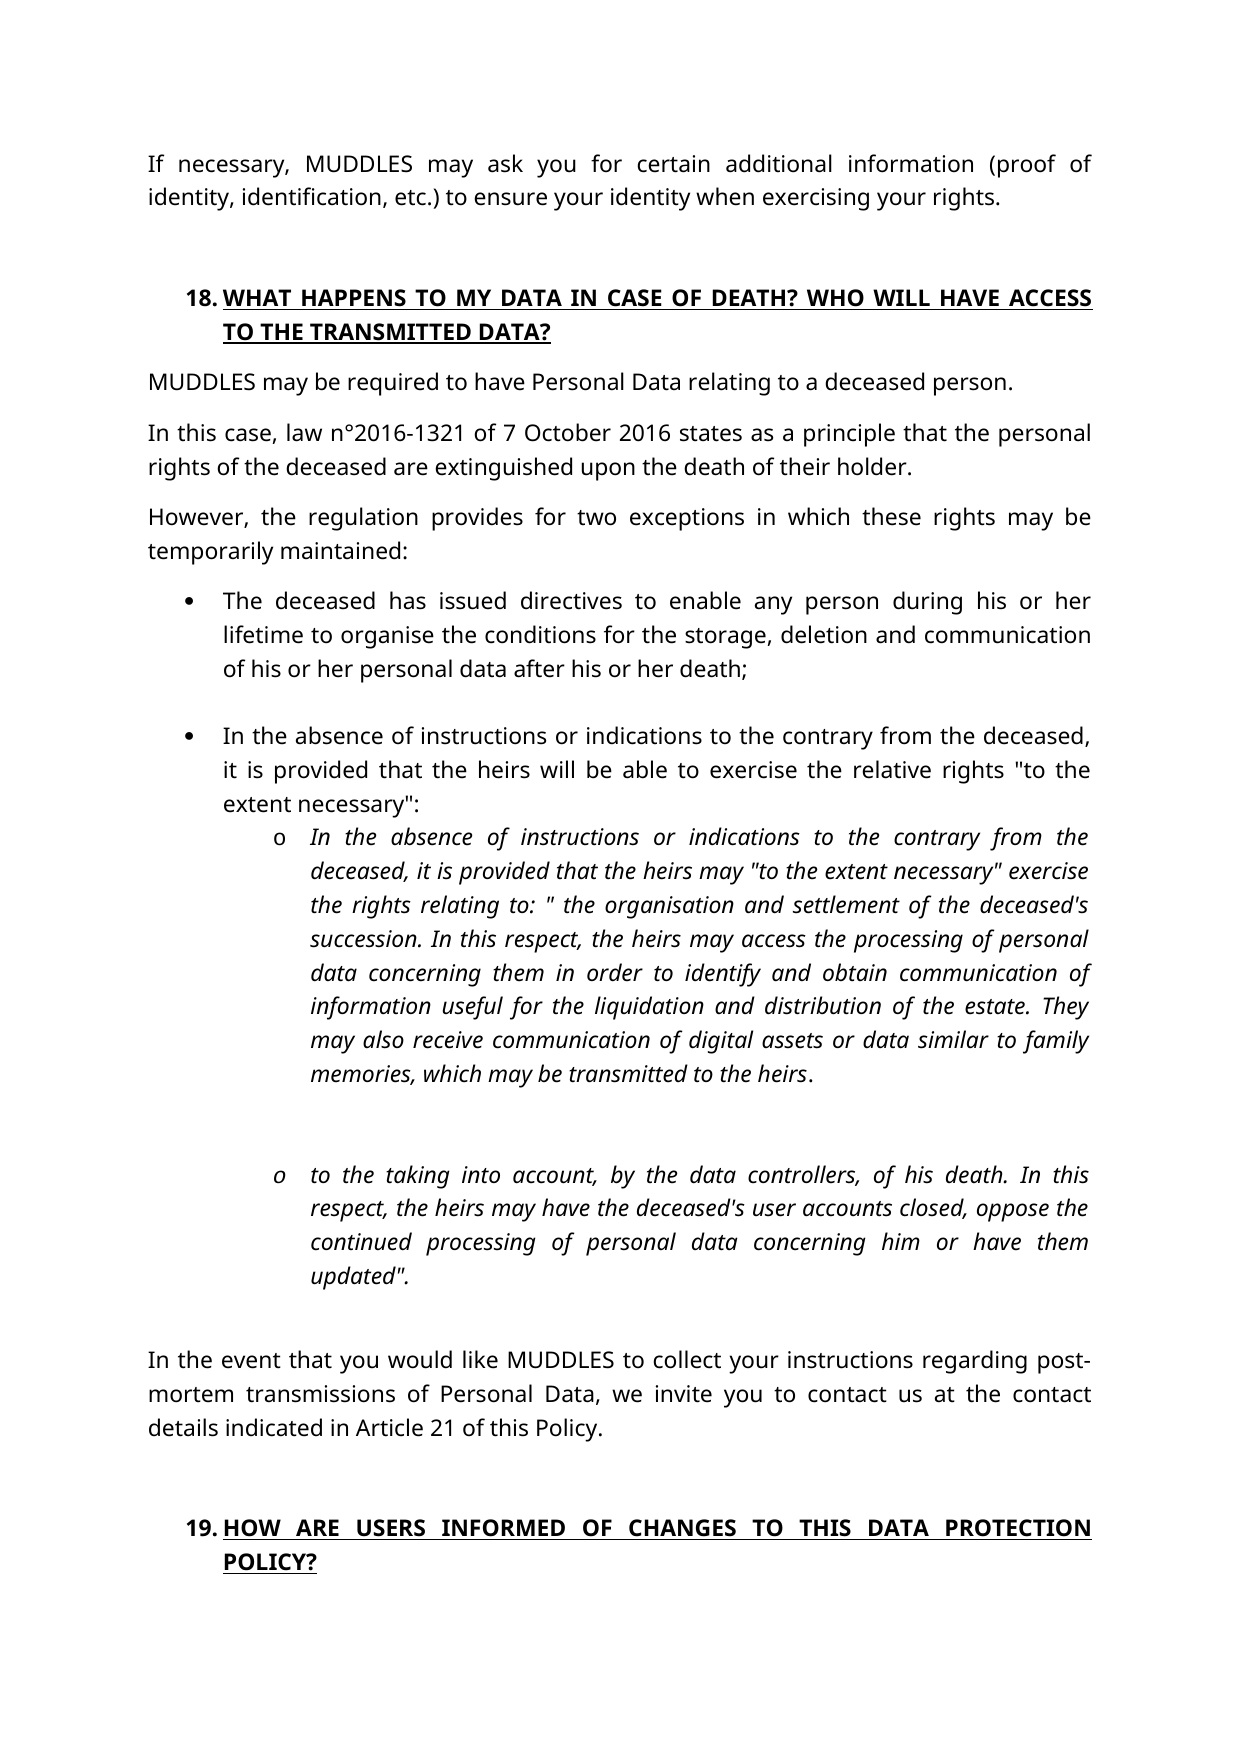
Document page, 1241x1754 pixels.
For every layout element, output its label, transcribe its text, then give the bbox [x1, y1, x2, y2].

list to the taking into account, by the data controllers, of his death. In this respect, the heirs may have the deceased's user accounts closed, oppose the continued processing of personal data concerning him or have them updated". [273, 1158, 1093, 1291]
text In the event that you would like MUDDLES to collect your instructions regarding post-mortem transmissions of Personal Data, we invite you to contact us at the contact details indicated in Article 21 of this Policy. [148, 1344, 1093, 1443]
list In the absence of instructions or indications to the contrary from the deceased, it is provided that the heirs may "to the extent necessary" exercise the rights relating to: " the organisation and settlement of the deceased's succession. In this respect, the heirs may access the processing of personal data concerning them in order to identify and obtain communication of information useful for the liquidation and distribution of the estate. They may also receive communication of digital assets or data similar to family memories, which may be transmitted to the heirs. [273, 821, 1093, 1089]
list WHAT HAPPENS TO MY DATA IN CASE OF DEATH? WHO WILL HAVE ACCESS TO THE TRANSMITTED DATA? [185, 282, 1093, 347]
text In this case, law n°2016-1321 of 7 October 2016 states as a principle that the personal rights of the deceased are extinguished upon the death of their holder. [148, 417, 1093, 482]
list The deceased has issued directives to enable any person during his or her lifetime to organise the conditions for the storage, deletion and communication of his or her personal data after his or her death; [185, 585, 1093, 684]
text If necessary, MUDDLES may ask you for certain additional information (proof of identity, identification, etc.) to ensure your identity when exercising your rights. [148, 148, 1093, 213]
text However, the regulation provides for two exceptions in which these rights may be temporarily maintained: [148, 501, 1093, 566]
list In the absence of instructions or indications to the contrary from the deceased, it is provided that the heirs will be able to exercise the relative rights "to the extent necessary": [185, 720, 1093, 819]
text MUDDLES may be required to have Personal Data relating to a deceased person. [148, 366, 1093, 398]
list HOW ARE USERS INFORMED OF CHANGES TO THIS DATA PROTECTION POLICY? [185, 1512, 1093, 1577]
